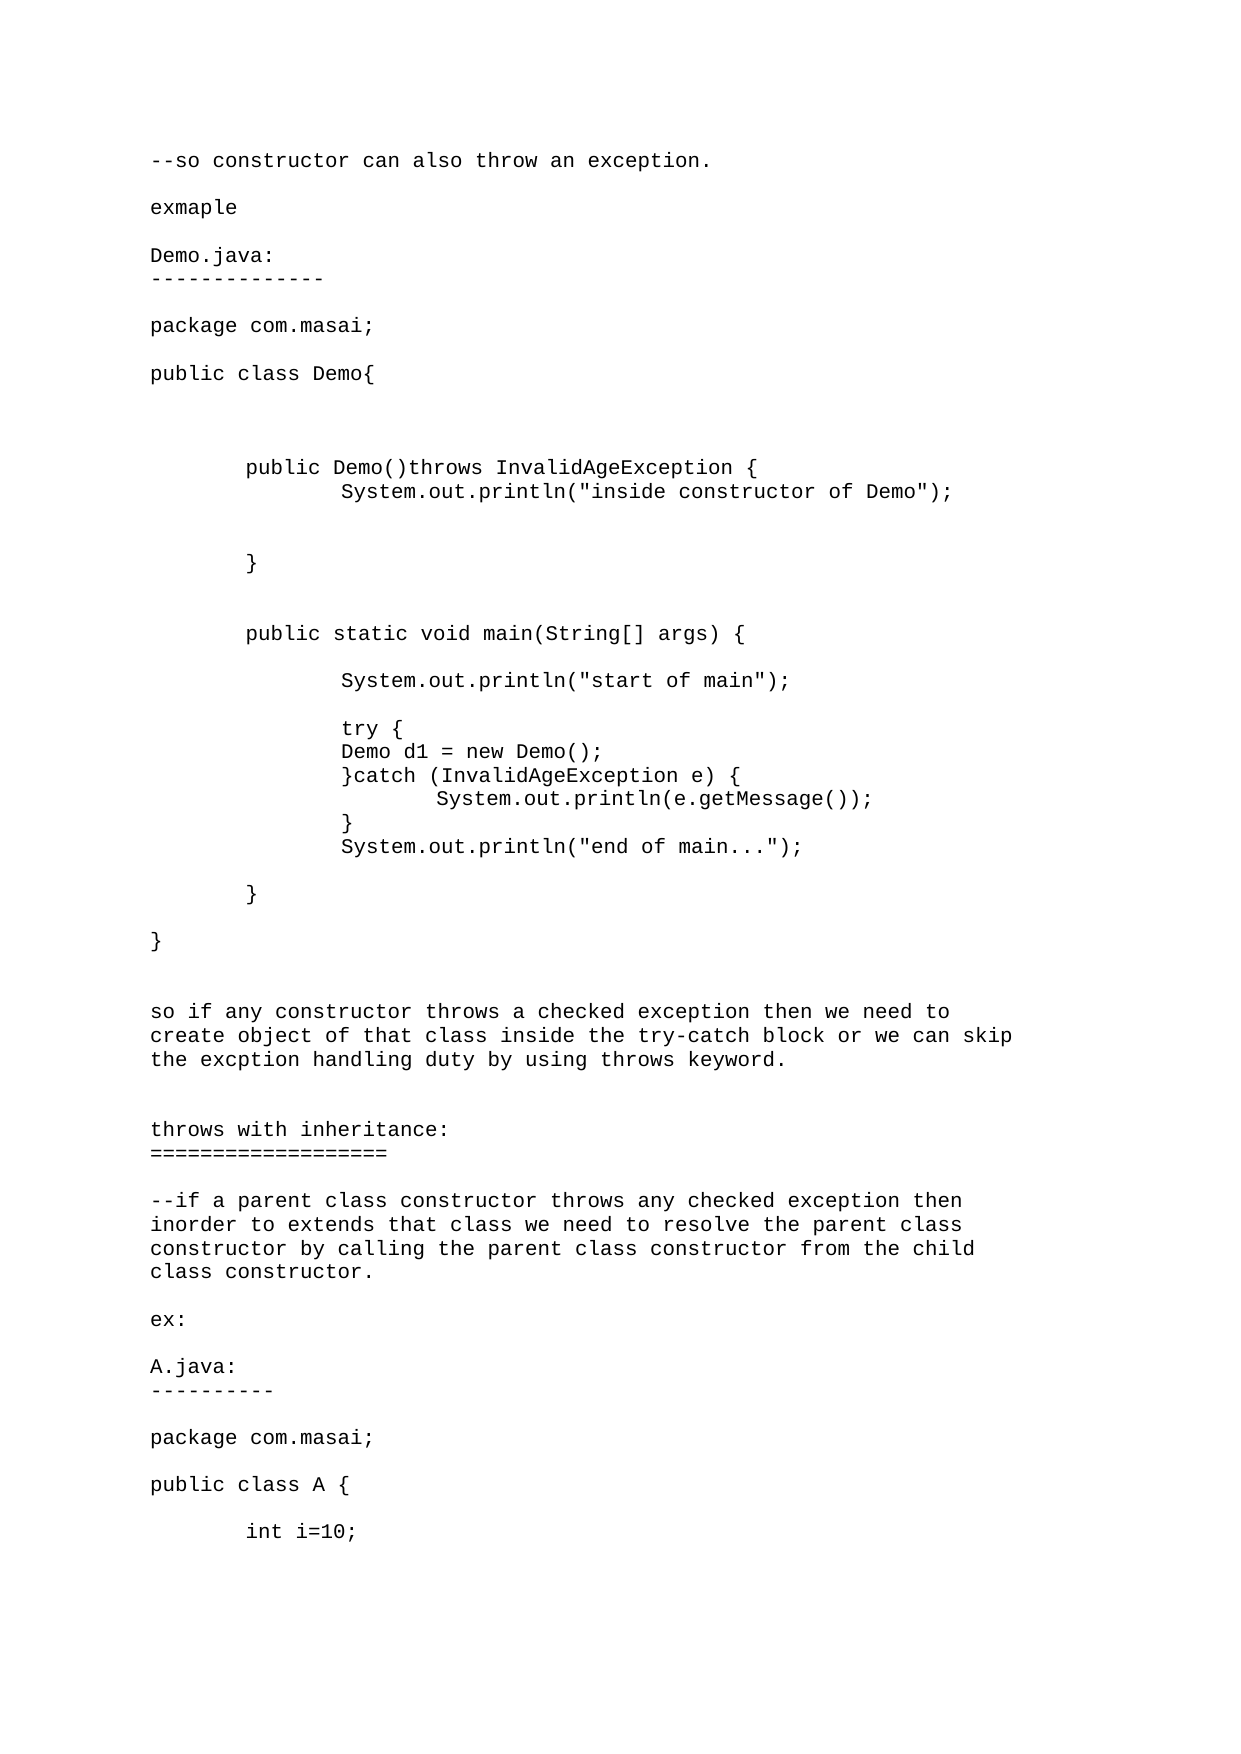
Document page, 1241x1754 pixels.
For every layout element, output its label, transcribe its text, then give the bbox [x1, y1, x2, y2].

text } [150, 883, 1090, 907]
text throws with inheritance: [150, 1119, 1090, 1143]
text public Demo()throws InvalidAgeException { [150, 457, 1090, 481]
text } [150, 930, 1090, 954]
text the excption handling duty by using throws keyword. [150, 1048, 1090, 1072]
text System.out.println("inside constructor of Demo"); [150, 481, 1090, 505]
text } [150, 552, 1090, 576]
text public class A { [150, 1474, 1090, 1498]
text class constructor. [150, 1261, 1090, 1285]
text try { [150, 717, 1090, 741]
text -------------- [150, 268, 1090, 292]
text Demo d1 = new Demo(); [150, 741, 1090, 765]
text } [150, 812, 1090, 836]
text --if a parent class constructor throws any checked exception then [150, 1190, 1090, 1214]
text constructor by calling the parent class constructor from the child [150, 1238, 1090, 1261]
text --so constructor can also throw an exception. [150, 150, 1090, 174]
text so if any constructor throws a checked exception then we need to [150, 1001, 1090, 1025]
text ---------- [150, 1379, 1090, 1403]
text inorder to extends that class we need to resolve the parent class [150, 1214, 1090, 1238]
text =================== [150, 1143, 1090, 1167]
text System.out.println(e.getMessage()); [150, 788, 1090, 812]
text System.out.println("end of main..."); [150, 836, 1090, 859]
text public static void main(String[] args) { [150, 623, 1090, 647]
text package com.masai; [150, 1427, 1090, 1451]
text }catch (InvalidAgeException e) { [150, 765, 1090, 788]
text int i=10; [150, 1521, 1090, 1545]
text Demo.java: [150, 244, 1090, 268]
text public class Demo{ [150, 363, 1090, 386]
text System.out.println("start of main"); [150, 670, 1090, 694]
text package com.masai; [150, 316, 1090, 339]
text create object of that class inside the try-catch block or we can skip [150, 1025, 1090, 1048]
text exmaple [150, 197, 1090, 221]
text A.java: [150, 1356, 1090, 1379]
text ex: [150, 1309, 1090, 1332]
